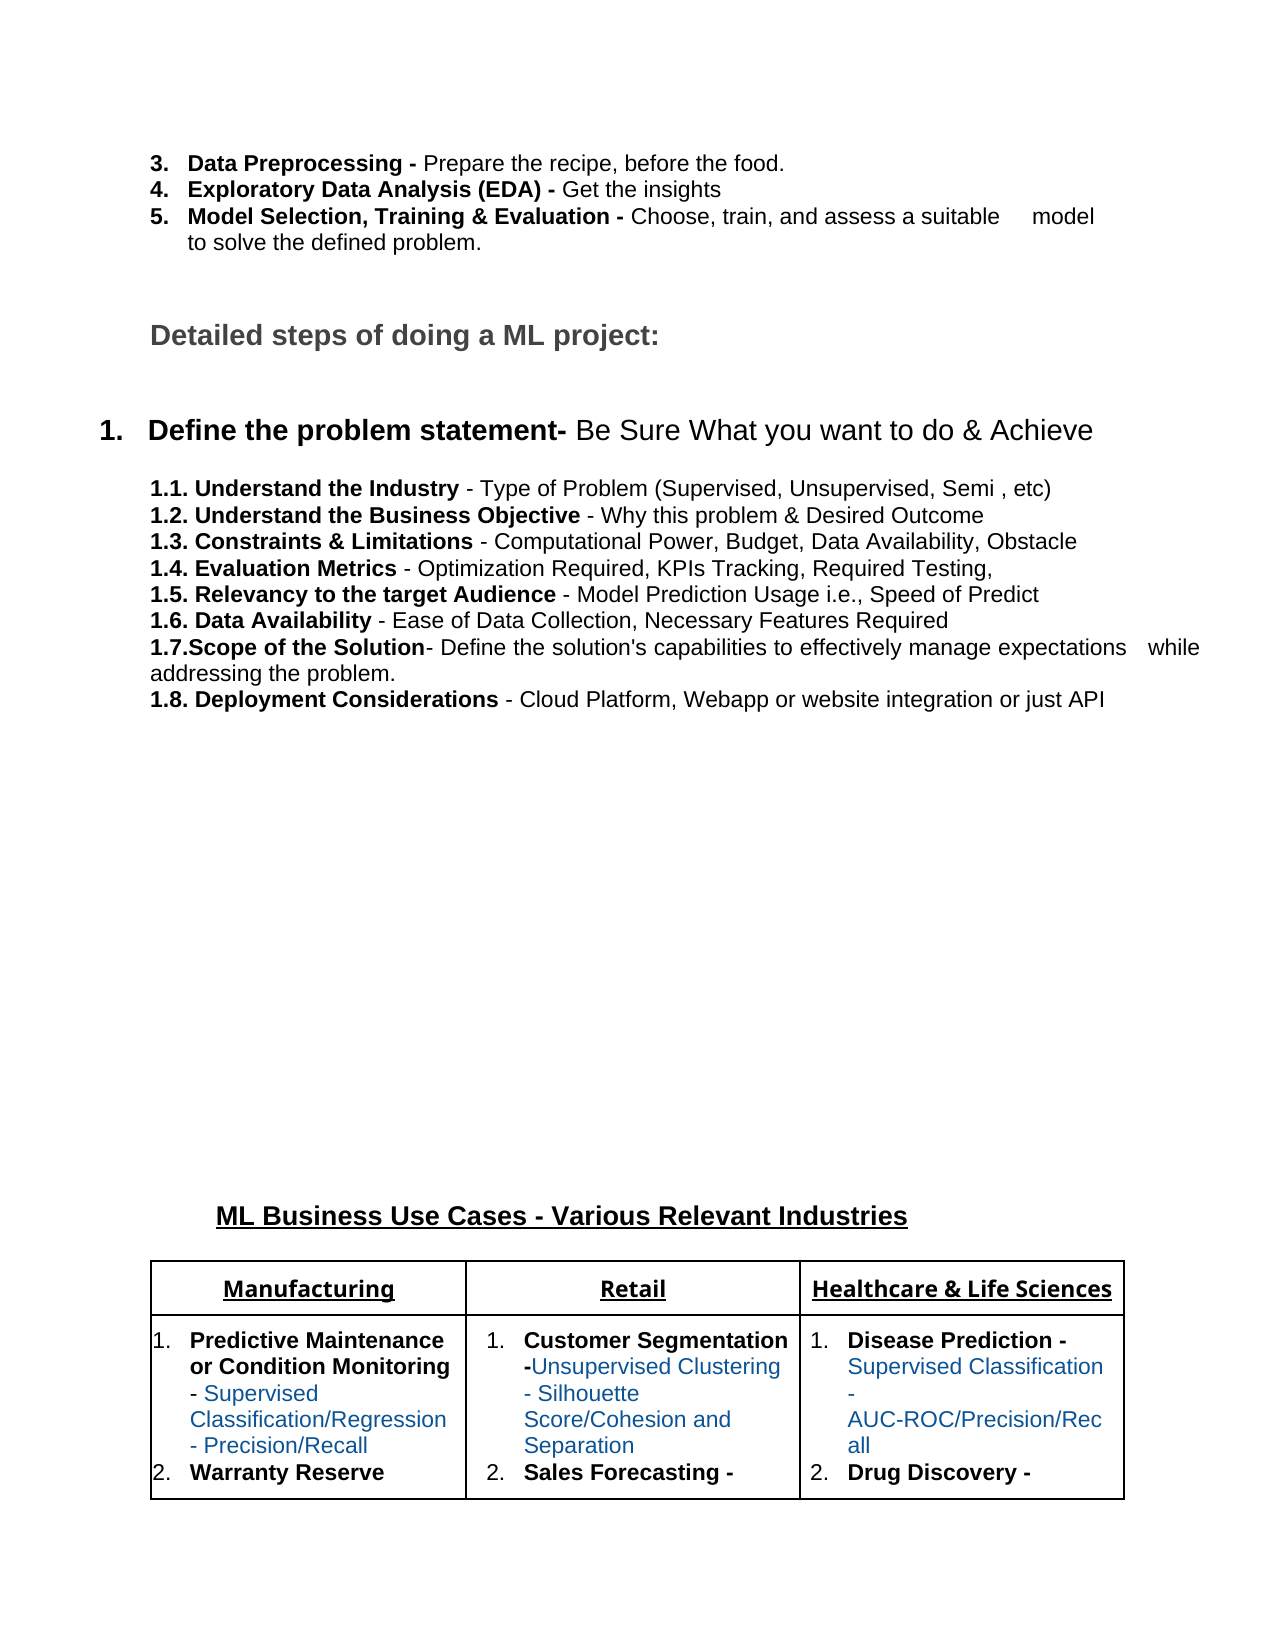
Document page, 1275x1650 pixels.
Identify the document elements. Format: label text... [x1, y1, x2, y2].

table_header Retail [467, 1262, 799, 1314]
list Data Preprocessing - Prepare the recipe, before the food. [150, 150, 1114, 176]
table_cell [467, 1316, 799, 1498]
table_header Manufacturing [152, 1262, 465, 1314]
text 1.2. Understand the Business Objective - Why this problem & Desired Outcome [150, 502, 1200, 528]
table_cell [801, 1316, 1123, 1498]
text 1.3. Constraints & Limitations - Computational Power, Budget, Data Availability, Obstacle [150, 528, 1200, 554]
text 1.6. Data Availability - Ease of Data Collection, Necessary Features Required [150, 607, 1200, 633]
text 1.7.Scope of the Solution- Define the solution's capabilities to effectively manage expectations while addressing the problem. [150, 633, 1200, 686]
text 1.8. Deployment Considerations - Cloud Platform, Webapp or website integration or just API [150, 686, 1200, 713]
text 1.4. Evaluation Metrics - Optimization Required, KPIs Tracking, Required Testing, [150, 554, 1200, 581]
text 1.1. Understand the Industry - Type of Problem (Supervised, Unsupervised, Semi , etc) [150, 475, 1200, 502]
text 1. Define the problem statement- Be Sure What you want to do & Achieve [91, 413, 1200, 447]
table_header Healthcare & Life Sciences [801, 1262, 1123, 1314]
list Model Selection, Training & Evaluation - Choose, train, and assess a suitable model to solve the defined problem. [150, 203, 1114, 255]
list Exploratory Data Analysis (EDA) - Get the insights [150, 176, 1114, 203]
text ML Business Use Cases - Various Relevant Industries [216, 1200, 1078, 1231]
text 1.5. Relevancy to the target Audience - Model Prediction Usage i.e., Speed of Predict [150, 581, 1200, 607]
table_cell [152, 1316, 465, 1498]
text Detailed steps of doing a ML project: [150, 317, 1200, 351]
